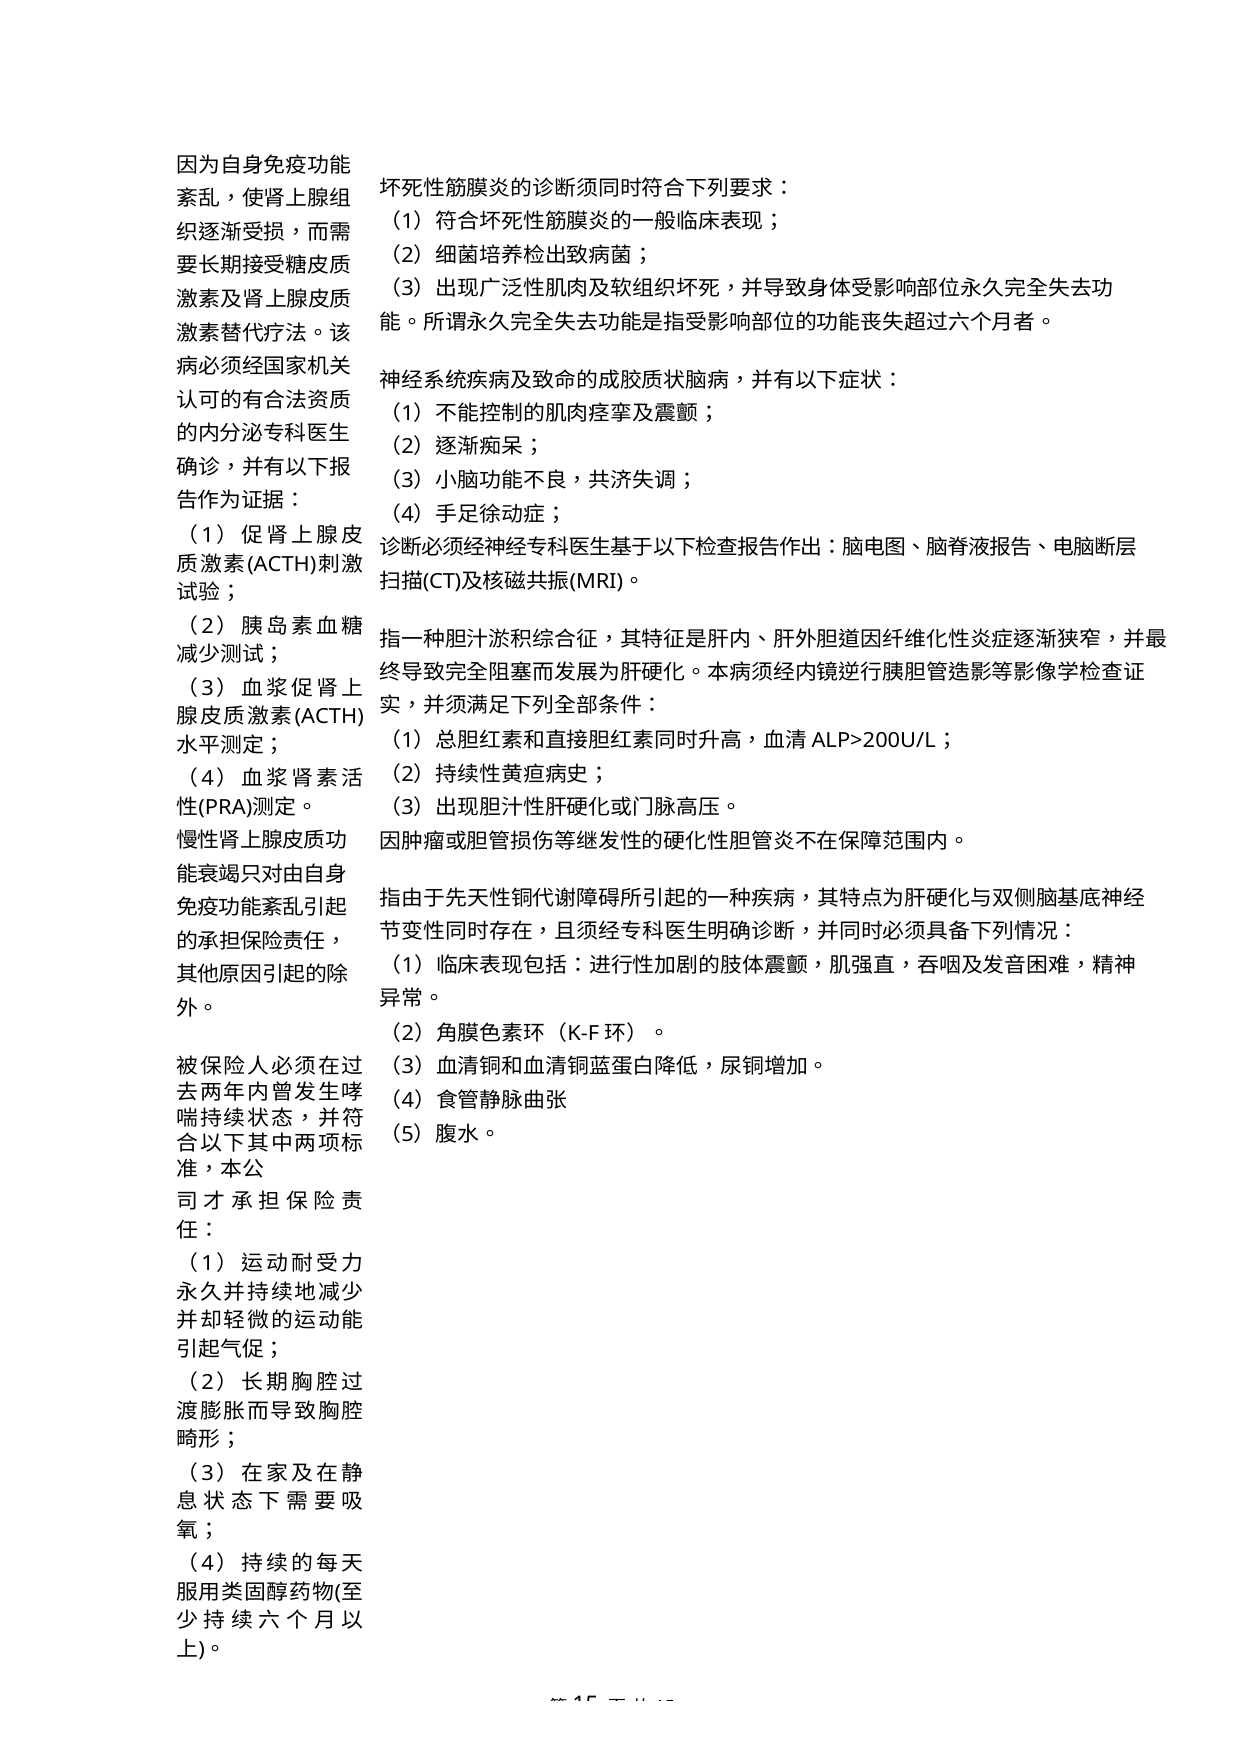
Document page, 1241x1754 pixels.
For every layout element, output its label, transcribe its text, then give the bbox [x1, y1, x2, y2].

text （4）持续的每天服用类固醇药物(至少持续六个月以上)。 [176, 1548, 363, 1662]
text （3）小脑功能不良，共济失调； [379, 465, 1171, 494]
text （2）逐渐痴呆； [379, 432, 1171, 460]
text 神经系统疾病及致命的成胶质状脑病，并有以下症状： [379, 367, 1171, 393]
text 指由于先天性铜代谢障碍所引起的一种疾病，其特点为肝硬化与双侧脑基底神经 [379, 885, 1171, 911]
text （1）运动耐受力永久并持续地减少并却轻微的运动能引起气促； [176, 1248, 363, 1362]
text （1）符合坏死性筋膜炎的一般临床表现； [379, 206, 1171, 234]
text 节变性同时存在，且须经专科医生明确诊断，并同时必须具备下列情况： [379, 916, 1171, 944]
text （1）不能控制的肌肉痉挛及震颤； [379, 398, 1171, 426]
text （2）胰岛素血糖减少测试； [176, 611, 363, 668]
text （2）角膜色素环（K-F 环）。 [379, 1018, 1171, 1046]
text （5）腹水。 [379, 1119, 1171, 1147]
text 终导致完全阻塞而发展为肝硬化。本病须经内镜逆行胰胆管造影等影像学检查证实，并须满足下列全部条件： [379, 657, 1157, 719]
text （2）长期胸腔过渡膨胀而导致胸腔畸形； [176, 1367, 363, 1453]
text 指一种胆汁淤积综合征，其特征是肝内、肝外胆道因纤维化性炎症逐渐狭窄，并最 [379, 626, 1171, 652]
text （4）血浆肾素活性(PRA)测定。 [176, 763, 363, 820]
text （3）血清铜和血清铜蓝蛋白降低，尿铜增加。 [379, 1052, 1171, 1080]
text （2）持续性黄疸病史； [379, 759, 1171, 787]
text （1）总胆红素和直接胆红素同时升高，血清ALP>200U/L； [379, 725, 1171, 754]
text （1）促肾上腺皮质激素(ACTH)刺激试验； [176, 520, 363, 606]
text 坏死性筋膜炎的诊断须同时符合下列要求： [379, 175, 1171, 201]
text （2）细菌培养检出致病菌； [379, 240, 1171, 268]
text （4）手足徐动症； [379, 499, 1171, 527]
text 诊断必须经神经专科医生基于以下检查报告作出：脑电图、脑脊液报告、电脑断层扫描(CT)及核磁共振(MRI)。 [379, 532, 1157, 594]
text 因肿瘤或胆管损伤等继发性的硬化性胆管炎不在保障范围内。 [379, 826, 1171, 854]
text （1）临床表现包括：进行性加剧的肢体震颤，肌强直，吞咽及发音困难，精神异常。 [379, 950, 1157, 1012]
text （3）血浆促肾上腺皮质激素(ACTH)水平测定； [176, 673, 363, 758]
text 慢性肾上腺皮质功能衰竭只对由自身免疫功能紊乱引起的承担保险责任，其他原因引起的除外。 [176, 825, 351, 1022]
text （3）出现胆汁性肝硬化或门脉高压。 [379, 792, 1171, 821]
text 因为自身免疫功能紊乱，使肾上腺组织逐渐受损，而需要长期接受糖皮质激素及肾上腺皮质激素替代疗法。该病必须经国家机关认可的有合法资质的内分泌专科医生确诊，并有以下报告作为证据： [176, 150, 351, 514]
text 司才承担保险责任： [176, 1186, 363, 1243]
text 被保险人必须在过去两年内曾发生哮喘持续状态，并符合以下其中两项标准，本公 [176, 1053, 363, 1181]
text （3）在家及在静息状态下需要吸氧； [176, 1458, 363, 1543]
text （4）食管静脉曲张 [379, 1085, 1171, 1114]
text （3）出现广泛性肌肉及软组织坏死，并导致身体受影响部位永久完全失去功能。所谓永久完全失去功能是指受影响部位的功能丧失超过六个月者。 [379, 273, 1157, 335]
